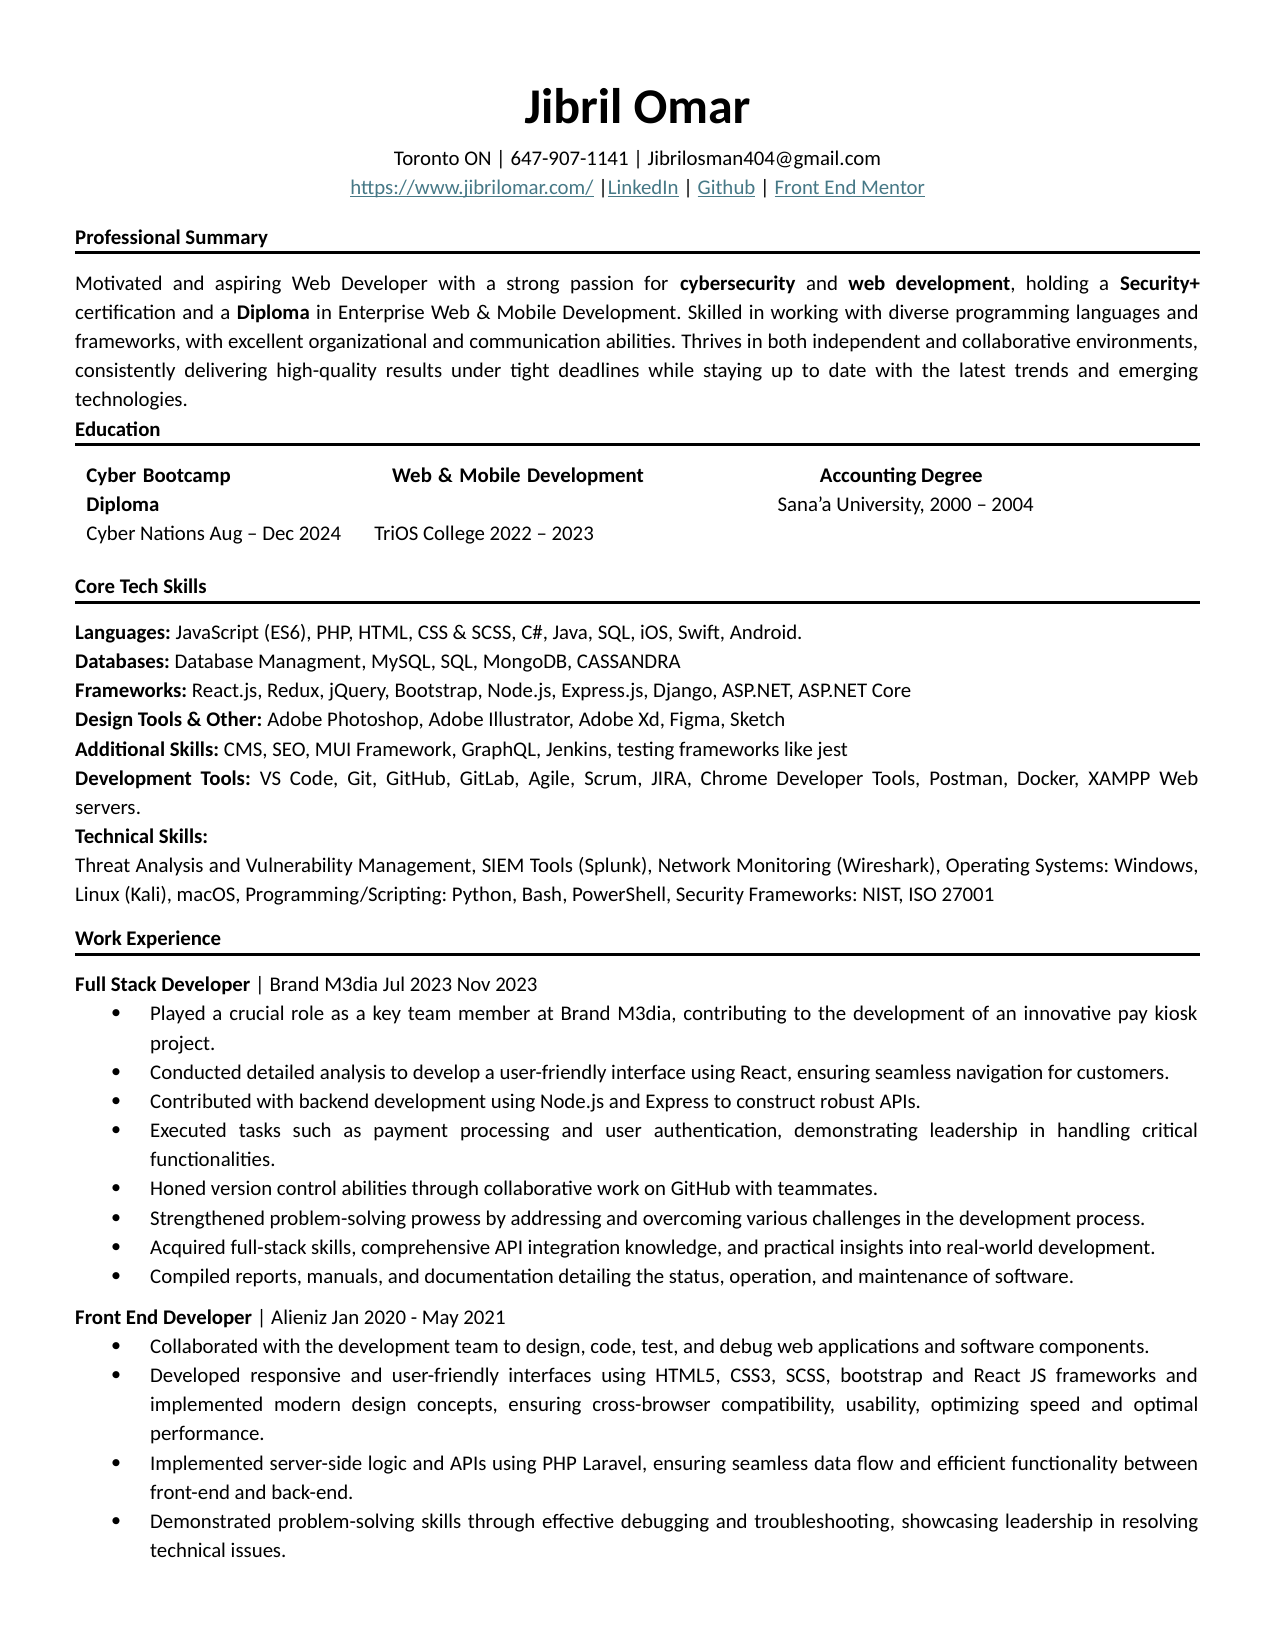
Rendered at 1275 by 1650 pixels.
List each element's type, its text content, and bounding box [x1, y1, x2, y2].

list Collaborated with the development team to design, code, test, and debug web applications and software components. [112, 1333, 1200, 1358]
text Education [75, 416, 1200, 443]
list Executed tasks such as payment processing and user authentication, demonstrating leadership in handling critical functionalities. [112, 1117, 1200, 1172]
text Technical Skills: [75, 823, 1200, 849]
text Front End Developer | Alieniz Jan 2020 - May 2021 [75, 1304, 1200, 1329]
table_header Cyber Bootcamp Web & Mobile Development Diploma Cyber Nations Aug – Dec 2024 TriOS College 2022 – 2023 [75, 456, 658, 550]
table_header Accounting Degree Sana’a University, 2000 – 2004 [658, 456, 1241, 550]
text Additional Skills: CMS, SEO, MUI Framework, GraphQL, Jenkins, testing frameworks like jest [75, 736, 1200, 761]
text Toronto ON | 647-907-1141 | Jibrilosman404@gmail.com [75, 145, 1200, 171]
text Jibril Omar [75, 75, 1200, 136]
list Honed version control abilities through collaborative work on GitHub with teammates. [112, 1176, 1200, 1201]
text Motivated and aspiring Web Developer with a strong passion for cybersecurity and web development, holding a Security+ certification and a Diploma in Enterprise Web & Mobile Development. Skilled in working with diverse programming languages and frameworks, with excellent organizational and communication abilities. Thrives in both independent and collaborative environments, consistently delivering high-quality results under tight deadlines while staying up to date with the latest trends and emerging technologies. [75, 270, 1200, 412]
text Databases: Database Managment, MySQL, SQL, MongoDB, CASSANDRA [75, 648, 1200, 674]
text Design Tools & Other: Adobe Photoshop, Adobe Illustrator, Adobe Xd, Figma, Sketch [75, 707, 1200, 732]
text Frameworks: React.js, Redux, jQuery, Bootstrap, Node.js, Express.js, Django, ASP.NET, ASP.NET Core [75, 677, 1200, 703]
text Full Stack Developer | Brand M3dia Jul 2023 Nov 2023 [75, 971, 1200, 997]
list Contributed with backend development using Node.js and Express to construct robust APIs. [112, 1088, 1200, 1113]
text Core Tech Skills [75, 573, 1200, 601]
list Strengthened problem-solving prowess by addressing and overcoming various challenges in the development process. [112, 1205, 1200, 1230]
text Professional Summary [75, 224, 1200, 251]
list Developed responsive and user-friendly interfaces using HTML5, CSS3, SCSS, bootstrap and React JS frameworks and implemented modern design concepts, ensuring cross-browser compatibility, usability, optimizing speed and optimal performance. [112, 1362, 1200, 1446]
text https://www.jibrilomar.com/ |LinkedIn | Github | Front End Mentor [75, 174, 1200, 200]
list Implemented server-side logic and APIs using PHP Laravel, ensuring seamless data flow and efficient functionality between front-end and back-end. [112, 1450, 1200, 1504]
list Compiled reports, manuals, and documentation detailing the status, operation, and maintenance of software. [112, 1263, 1200, 1288]
text Development Tools: VS Code, Git, GitHub, GitLab, Agile, Scrum, JIRA, Chrome Developer Tools, Postman, Docker, XAMPP Web servers. [75, 765, 1200, 819]
text Languages: JavaScript (ES6), PHP, HTML, CSS & SCSS, C#, Java, SQL, iOS, Swift, Android. [75, 619, 1200, 644]
text Work Experience [75, 925, 1200, 953]
list Demonstrated problem-solving skills through effective debugging and troubleshooting, showcasing leadership in resolving technical issues. [112, 1508, 1200, 1563]
list Conducted detailed analysis to develop a user-friendly interface using React, ensuring seamless navigation for customers. [112, 1059, 1200, 1084]
list Played a crucial role as a key team member at Brand M3dia, contributing to the development of an innovative pay kiosk project. [112, 1001, 1200, 1055]
list Acquired full-stack skills, comprehensive API integration knowledge, and practical insights into real-world development. [112, 1234, 1200, 1259]
text Threat Analysis and Vulnerability Management, SIEM Tools (Splunk), Network Monitoring (Wireshark), Operating Systems: Windows, Linux (Kali), macOS, Programming/Scripting: Python, Bash, PowerShell, Security Frameworks: NIST, ISO 27001 [75, 852, 1200, 907]
